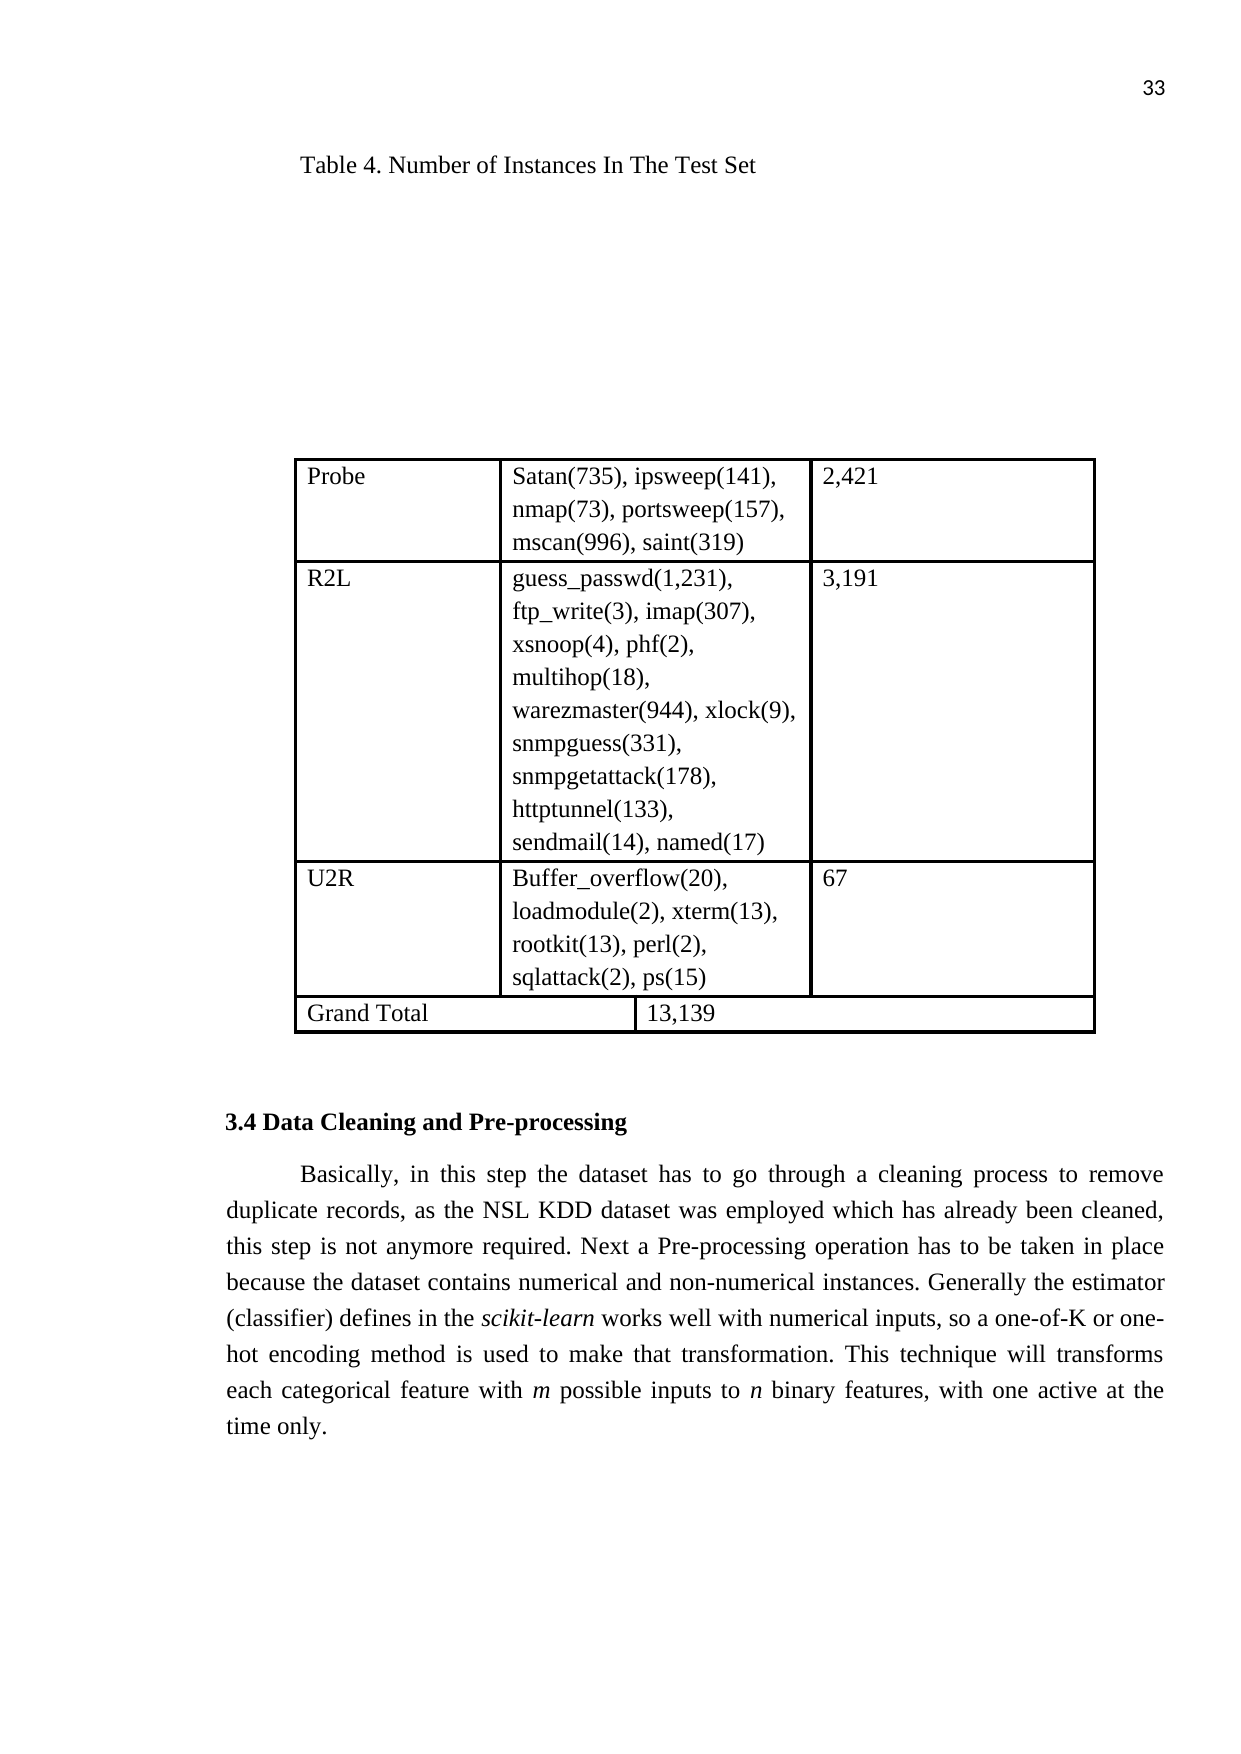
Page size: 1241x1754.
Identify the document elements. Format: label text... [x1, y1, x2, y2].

table_header Satan(735), ipsweep(141), nmap(73), portsweep(157), mscan(996), saint(319) [502, 461, 809, 560]
table_cell guess_passwd(1,231), ftp_write(3), imap(307), xsnoop(4), phf(2), multihop(18), warezmaster(944), xlock(9), snmpguess(331), snmpgetattack(178), httptunnel(133), sendmail(14), named(17) [502, 563, 809, 860]
table_header 2,421 [813, 461, 1093, 560]
table_cell Grand Total [297, 998, 634, 1030]
table_cell 13,139 [637, 998, 1093, 1030]
table_header Probe [297, 461, 499, 560]
table_cell 3,191 [813, 563, 1093, 860]
table_cell U2R [297, 863, 499, 994]
table_cell R2L [297, 563, 499, 860]
table_cell 67 [813, 863, 1093, 994]
text Basically, in this step the dataset has to go through a cleaning process to remove duplicate records, as the NSL KDD dataset was employed which has already been cleaned, this step is not anymore required. Next a Pre-processing operation has to be taken in place because the dataset contains numerical and non-numerical instances. Generally the estimator (classifier) defines in the scikit-learn works well with numerical inputs, so a one-of-K or one-hot encoding method is used to make that transformation. This technique will transforms each categorical feature with m possible inputs to n binary features, with one active at the time only. [226, 1159, 1165, 1439]
text Table 4. Number of Instances In The Test Set [225, 150, 1165, 179]
text 3.4 Data Cleaning and Pre-processing [225, 1107, 1165, 1135]
table_cell Buffer_overflow(20), loadmodule(2), xterm(13), rootkit(13), perl(2), sqlattack(2), ps(15) [502, 863, 809, 994]
